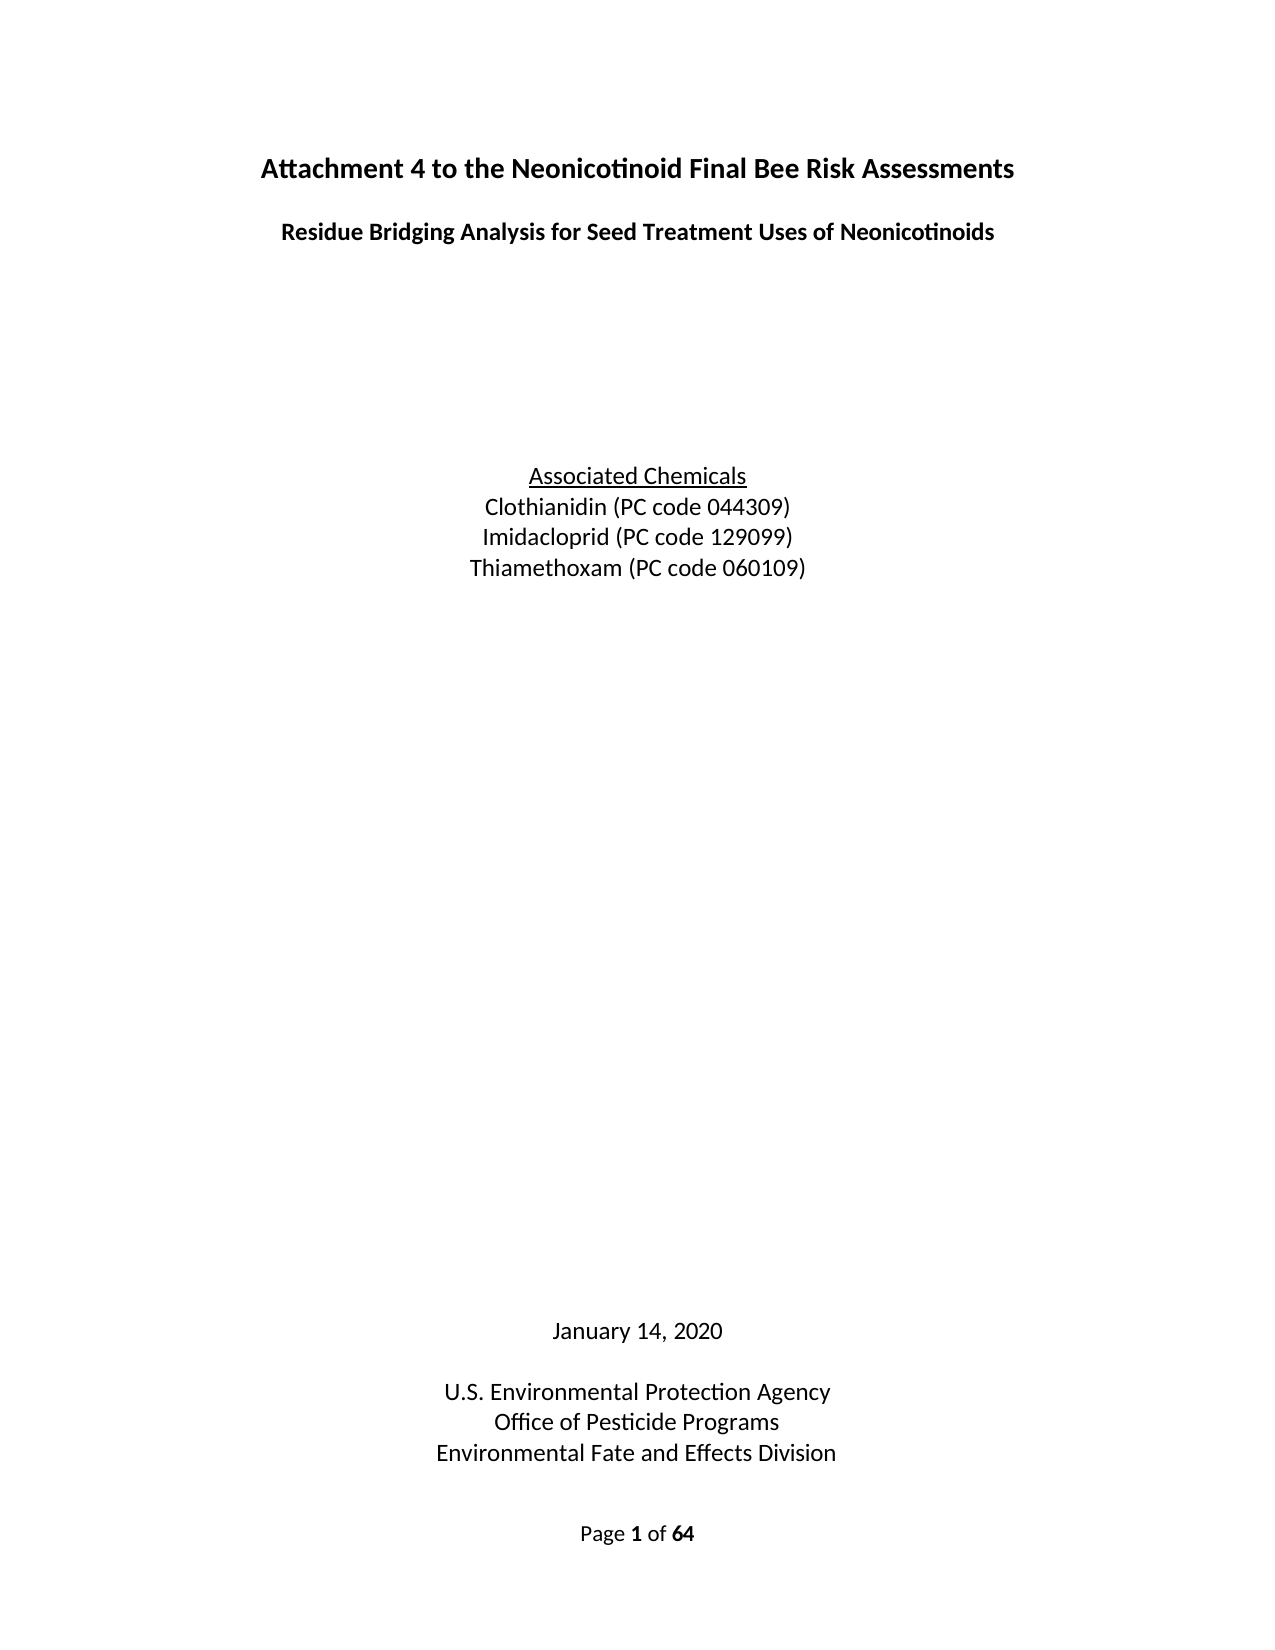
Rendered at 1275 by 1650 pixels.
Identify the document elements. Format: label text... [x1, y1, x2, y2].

text U.S. Environmental Protection Agency Office of Pesticide Programs [444, 1376, 885, 1437]
text Associated Chemicals Clothianidin (PC code 044309) Imidacloprid (PC code 129099) Thiamethoxam (PC code 060109) [469, 460, 806, 582]
text Attachment 4 to the Neonicotinoid Final Bee Risk Assessments [259, 150, 1015, 186]
text Residue Bridging Analysis for Seed Treatment Uses of Neonicotinoids [259, 216, 1016, 246]
text Environmental Fate and Effects Division [436, 1437, 1146, 1467]
text January 14, 2020 [259, 1315, 1016, 1345]
